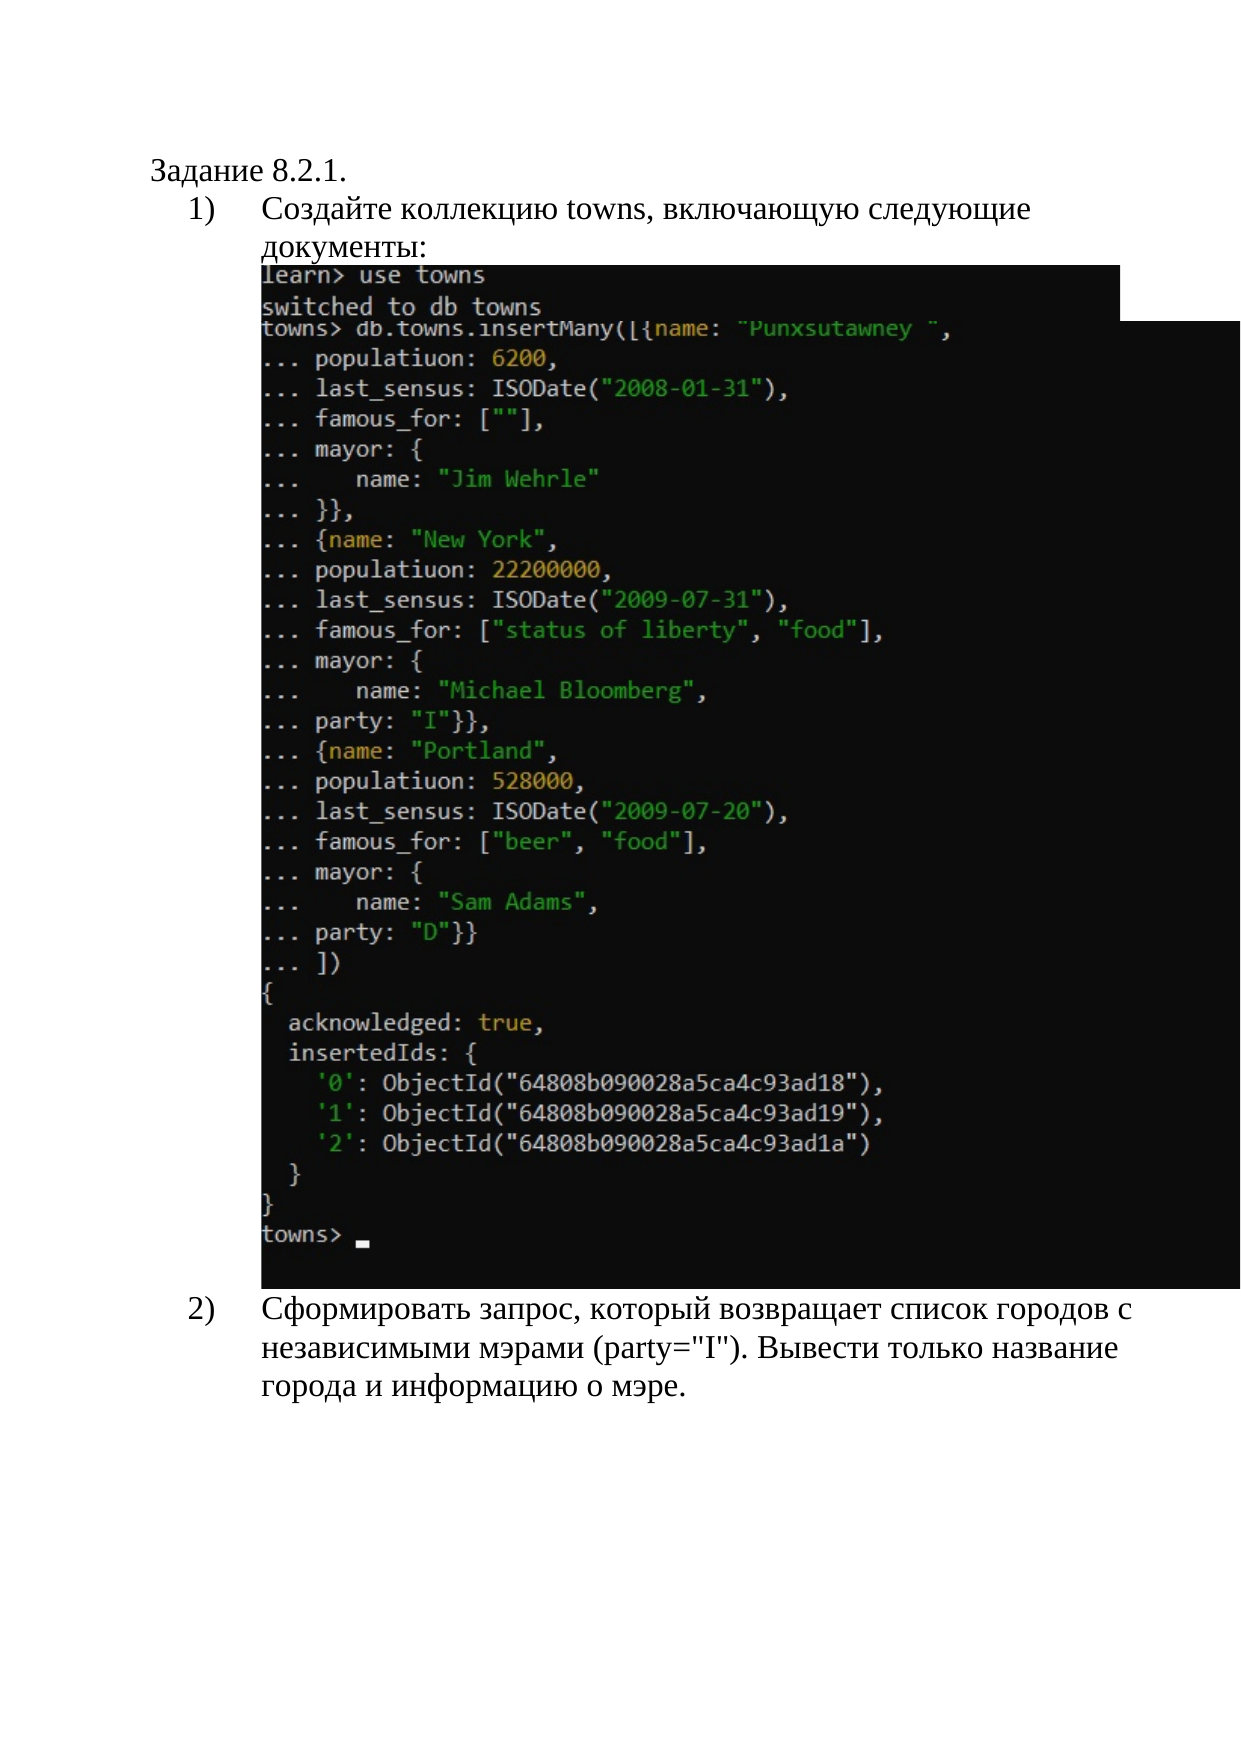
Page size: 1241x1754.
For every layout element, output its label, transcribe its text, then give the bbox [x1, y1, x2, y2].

list Создайте коллекцию towns, включающую следующие документы: [187, 188, 1173, 265]
text Задание 8.2.1. [150, 150, 1173, 188]
list Сформировать запрос, который возвращает список городов с независимыми мэрами (party="I"). Вывести только название города и информацию о мэре. [187, 1288, 1173, 1403]
picture [261, 265, 1241, 1289]
